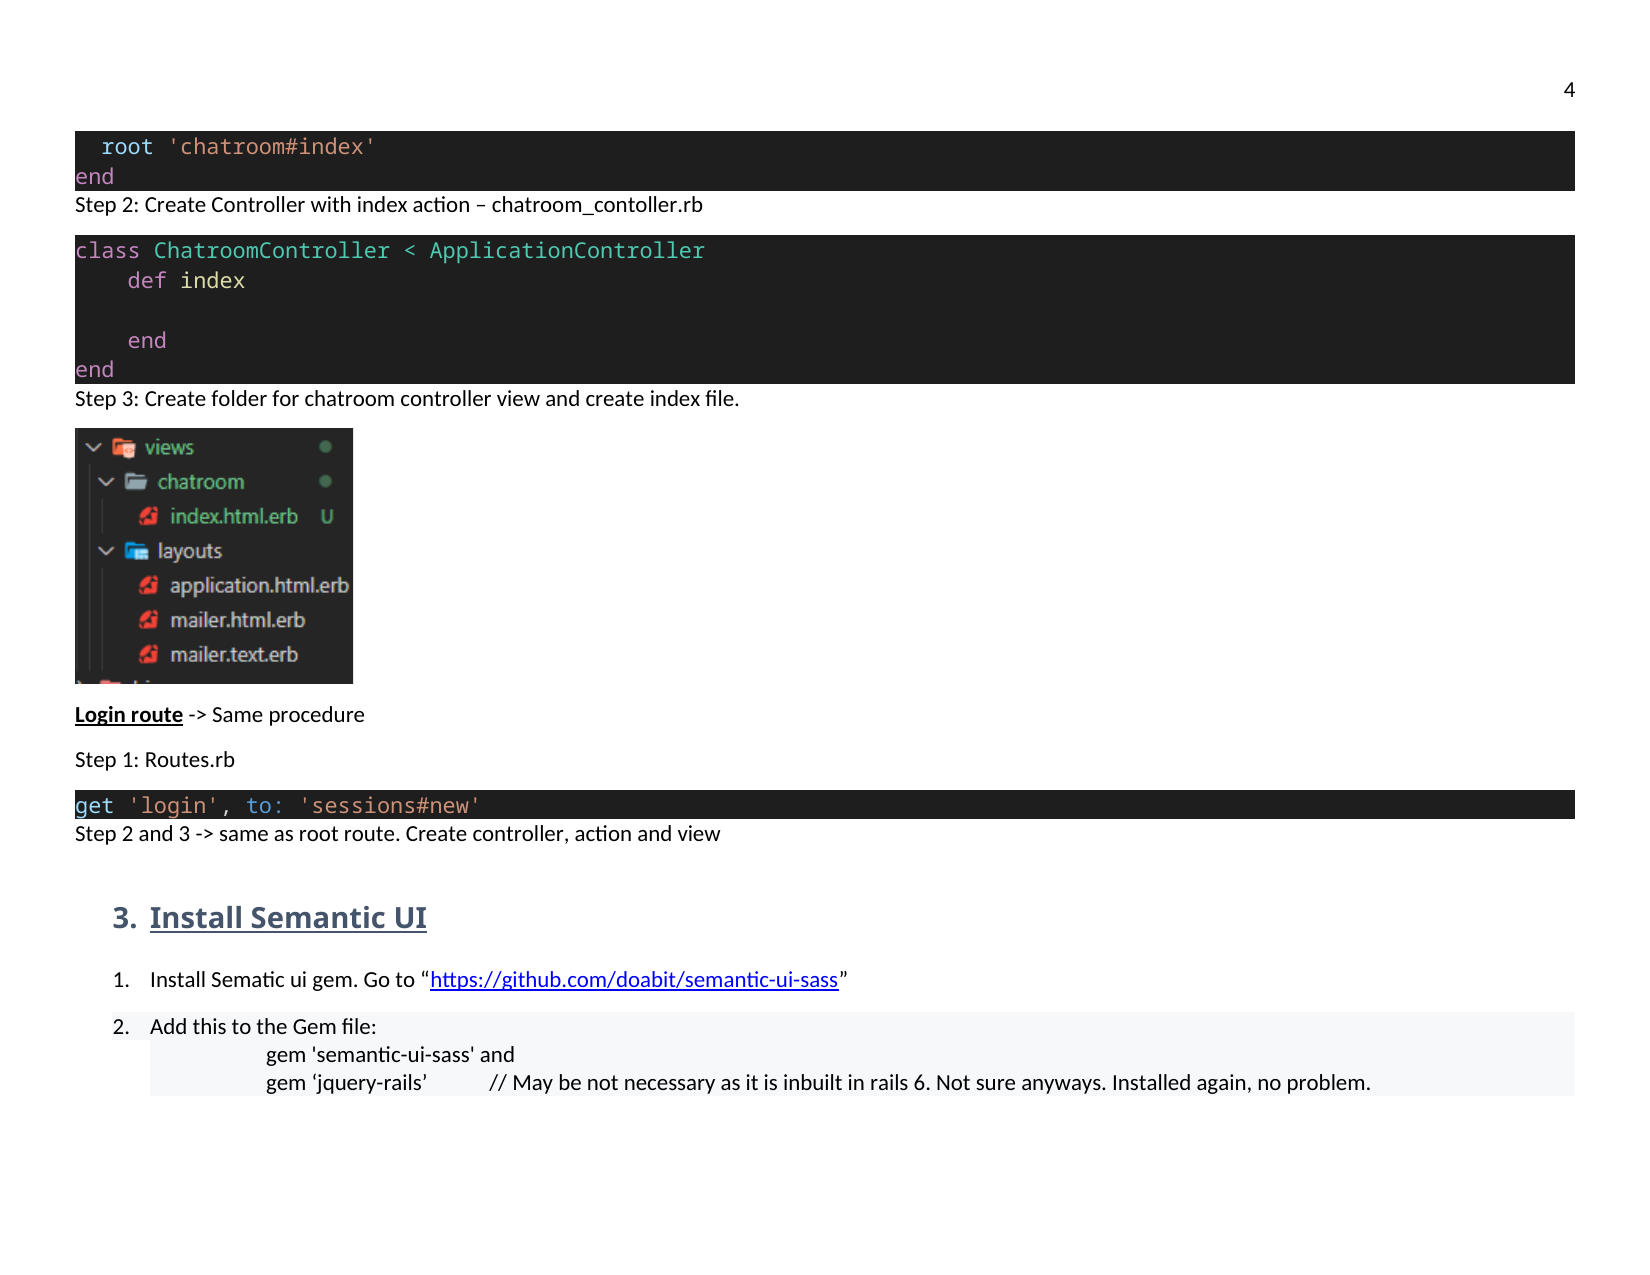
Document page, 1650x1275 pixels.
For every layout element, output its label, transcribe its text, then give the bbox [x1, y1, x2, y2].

subtitle Install Semantic UI [112, 897, 1575, 937]
text Step 2: Create Controller with index action – chatroom_contoller.rb [75, 191, 1575, 219]
list Add this to the Gem file: [112, 1012, 1575, 1040]
text Step 1: Routes.rb [75, 745, 1575, 773]
text def index [75, 265, 1575, 295]
text Step 3: Create folder for chatroom controller view and create index file. [75, 384, 1575, 412]
picture [75, 428, 354, 684]
list Install Sematic ui gem. Go to “https://github.com/doabit/semantic-ui-sass” [112, 965, 1575, 993]
text gem ‘jquery-rails’ // May be not necessary as it is inbuilt in rails 6. Not sure anyways. Installed again, no problem. [150, 1068, 1575, 1096]
text root 'chatroom#index' [75, 131, 1575, 161]
text end [75, 325, 1575, 354]
text gem 'semantic-ui-sass' and [150, 1040, 1575, 1068]
text Login route -> Same procedure [75, 700, 1575, 728]
text end [75, 354, 1575, 384]
text get 'login', to: 'sessions#new' [75, 790, 1575, 819]
text class ChatroomController < ApplicationController [75, 235, 1575, 265]
text end [75, 161, 1575, 191]
text Step 2 and 3 -> same as root route. Create controller, action and view [75, 819, 1575, 847]
